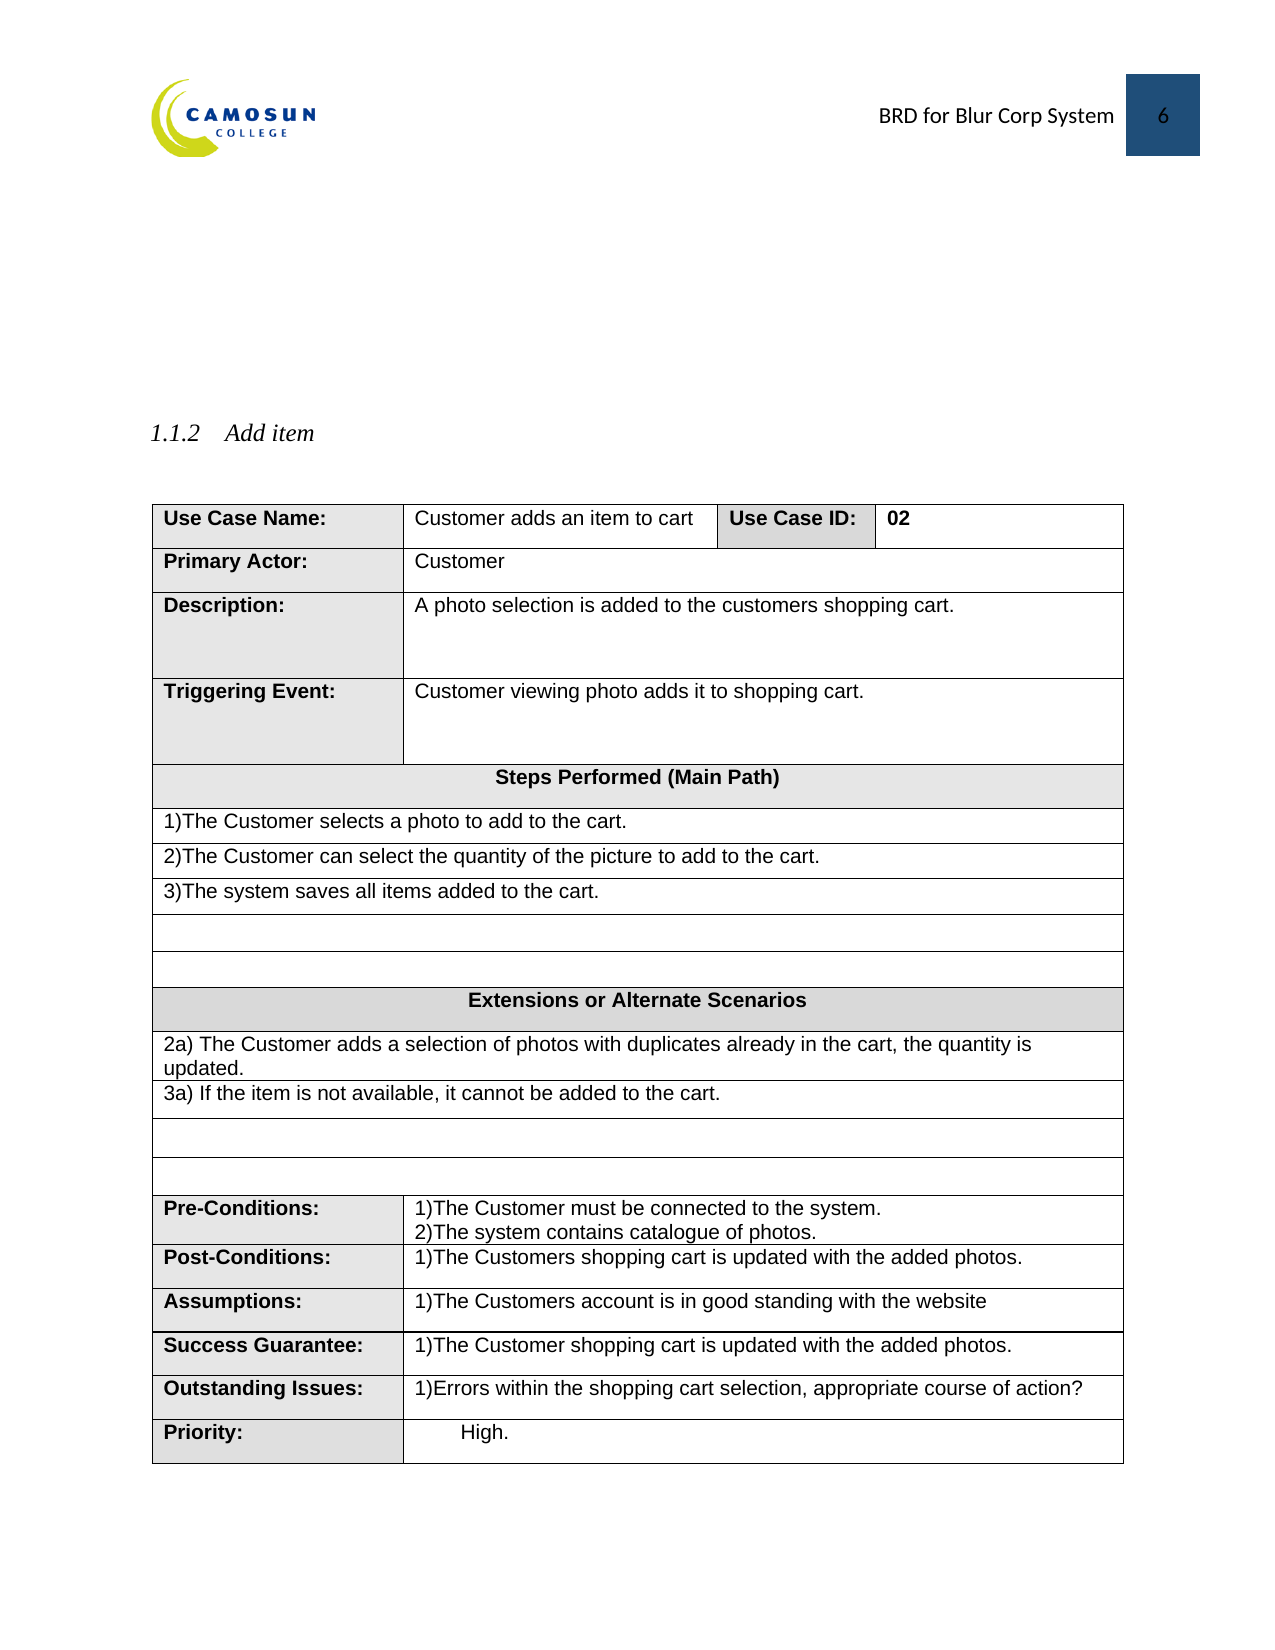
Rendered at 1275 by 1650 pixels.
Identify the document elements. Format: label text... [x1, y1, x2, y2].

table_cell 1)The Customers shopping cart is updated with the added photos. [404, 1245, 1123, 1288]
list Add item [150, 418, 1200, 447]
table_cell 1)The Customer must be connected to the system. 2)The system contains catalogue of photos. [404, 1196, 1123, 1244]
table_cell Post-Conditions: [153, 1245, 403, 1288]
table_cell 1)Errors within the shopping cart selection, appropriate course of action? [404, 1376, 1123, 1419]
table_cell Priority: [153, 1420, 403, 1463]
table_cell Customer viewing photo adds it to shopping cart. [404, 679, 1123, 764]
table_cell High. [404, 1420, 1123, 1463]
picture [140, 73, 320, 157]
table_cell [153, 952, 1123, 987]
table_cell [153, 915, 1123, 951]
table_header 02 [876, 505, 1123, 548]
table_cell 1)The Customers account is in good standing with the website [404, 1289, 1123, 1331]
table_header Customer adds an item to cart [404, 505, 717, 548]
table_cell 3)The system saves all items added to the cart. [153, 879, 1123, 914]
table_cell Pre-Conditions: [153, 1196, 403, 1244]
table_cell [153, 1158, 1123, 1195]
table_cell Description: [153, 593, 403, 678]
table_cell 1)The Customer shopping cart is updated with the added photos. [404, 1333, 1123, 1375]
table_cell Extensions or Alternate Scenarios [153, 988, 1123, 1031]
table_cell 3a) If the item is not available, it cannot be added to the cart. [153, 1081, 1123, 1118]
table_cell 2a) The Customer adds a selection of photos with duplicates already in the cart, the quantity is updated. [153, 1032, 1123, 1080]
table_cell Primary Actor: [153, 549, 403, 592]
table_cell 2)The Customer can select the quantity of the picture to add to the cart. [153, 844, 1123, 878]
table_header Use Case ID: [718, 505, 875, 548]
table_cell Outstanding Issues: [153, 1376, 403, 1419]
table_cell [153, 1119, 1123, 1157]
table_cell Success Guarantee: [153, 1333, 403, 1375]
table_cell A photo selection is added to the customers shopping cart. [404, 593, 1123, 678]
table_cell Assumptions: [153, 1289, 403, 1331]
table_cell Triggering Event: [153, 679, 403, 764]
table_cell Steps Performed (Main Path) [153, 765, 1123, 808]
table_cell 1)The Customer selects a photo to add to the cart. [153, 809, 1123, 843]
table_header Use Case Name: [153, 505, 403, 548]
table_cell Customer [404, 549, 1123, 592]
